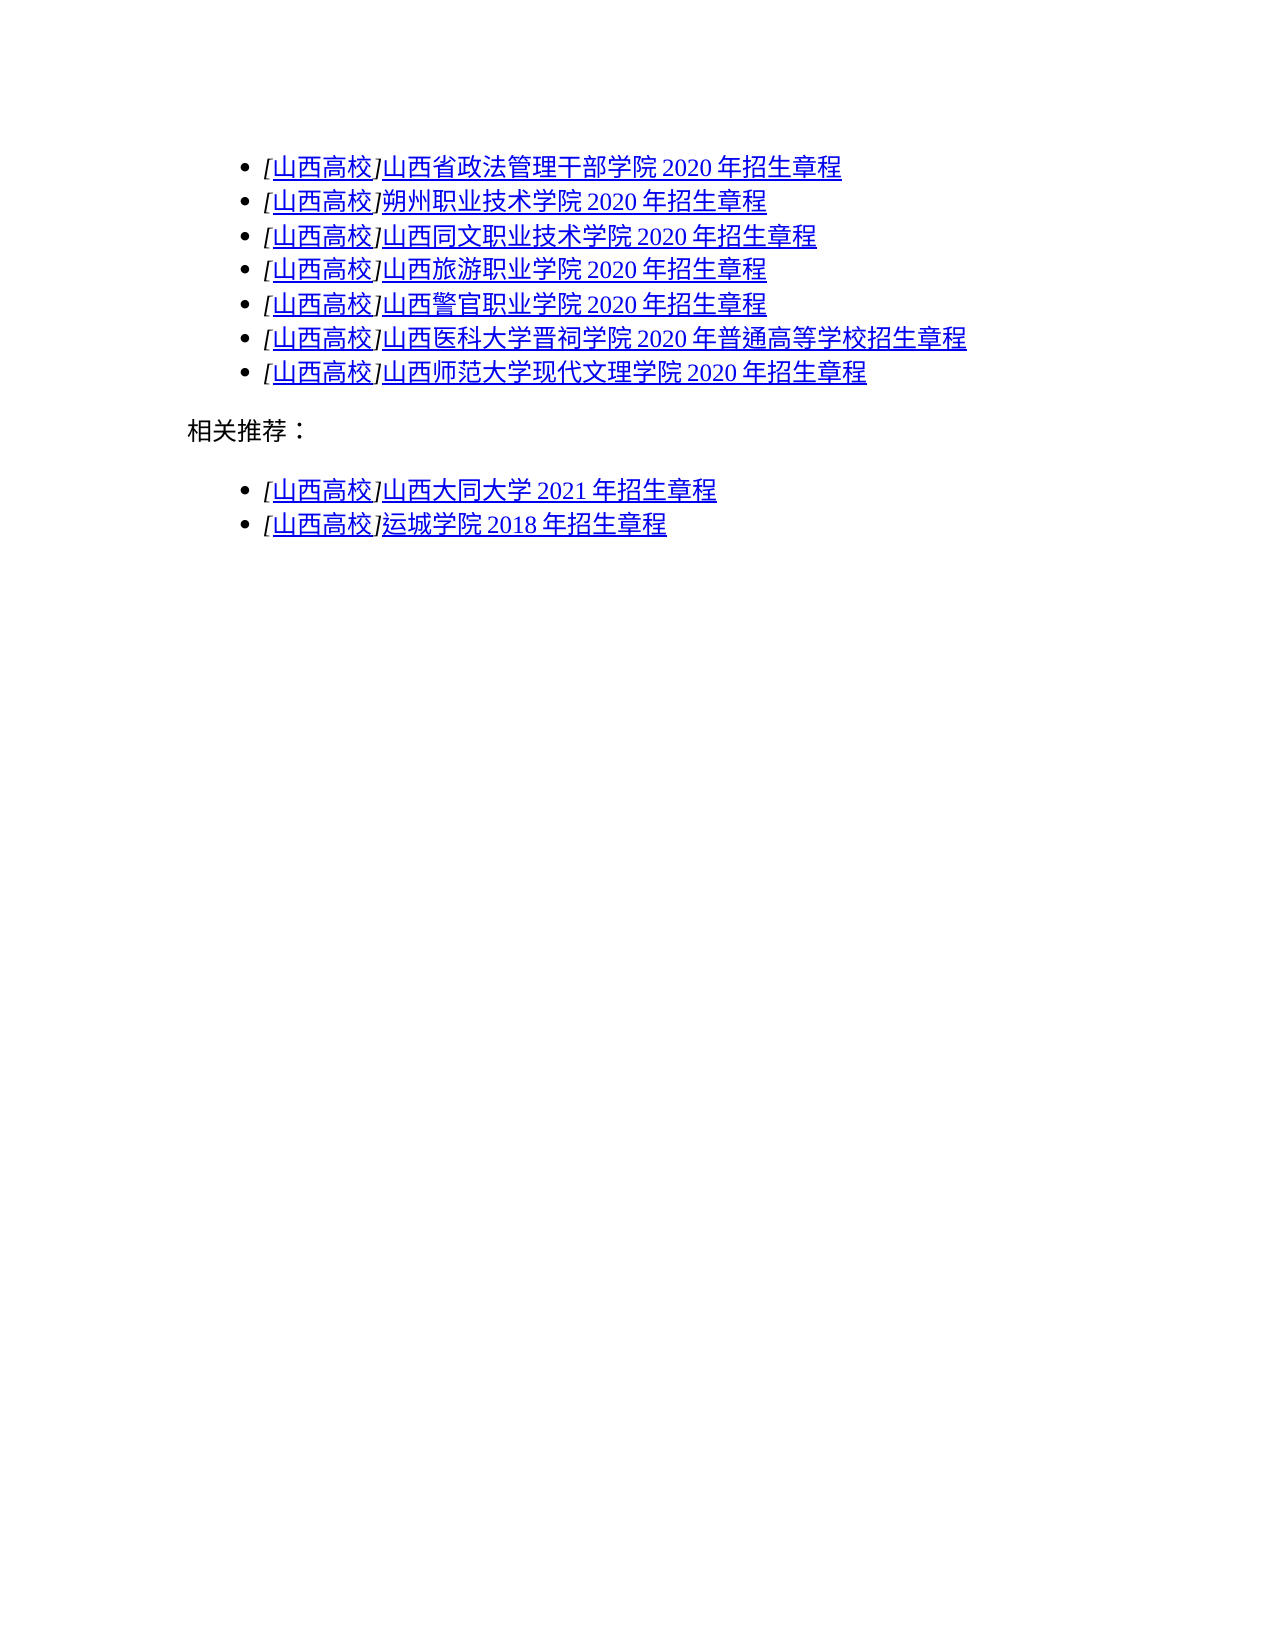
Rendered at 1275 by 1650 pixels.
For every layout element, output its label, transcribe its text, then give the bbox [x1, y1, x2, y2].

list [山西高校]山西同文职业技术学院2020年招生章程 [241, 218, 1087, 252]
list [山西高校]山西大同大学2021年招生章程 [241, 472, 1087, 507]
list [山西高校]朔州职业技术学院2020年招生章程 [241, 184, 1087, 218]
list [山西高校]山西医科大学晋祠学院2020年普通高等学校招生章程 [241, 320, 1087, 354]
list [山西高校]运城学院2018年招生章程 [241, 507, 1087, 541]
list [山西高校]山西师范大学现代文理学院2020年招生章程 [241, 354, 1087, 388]
list [山西高校]山西警官职业学院2020年招生章程 [241, 286, 1087, 320]
text 相关推荐： [187, 413, 1087, 447]
list [山西高校]山西省政法管理干部学院2020年招生章程 [241, 150, 1087, 184]
list [山西高校]山西旅游职业学院2020年招生章程 [241, 252, 1087, 286]
